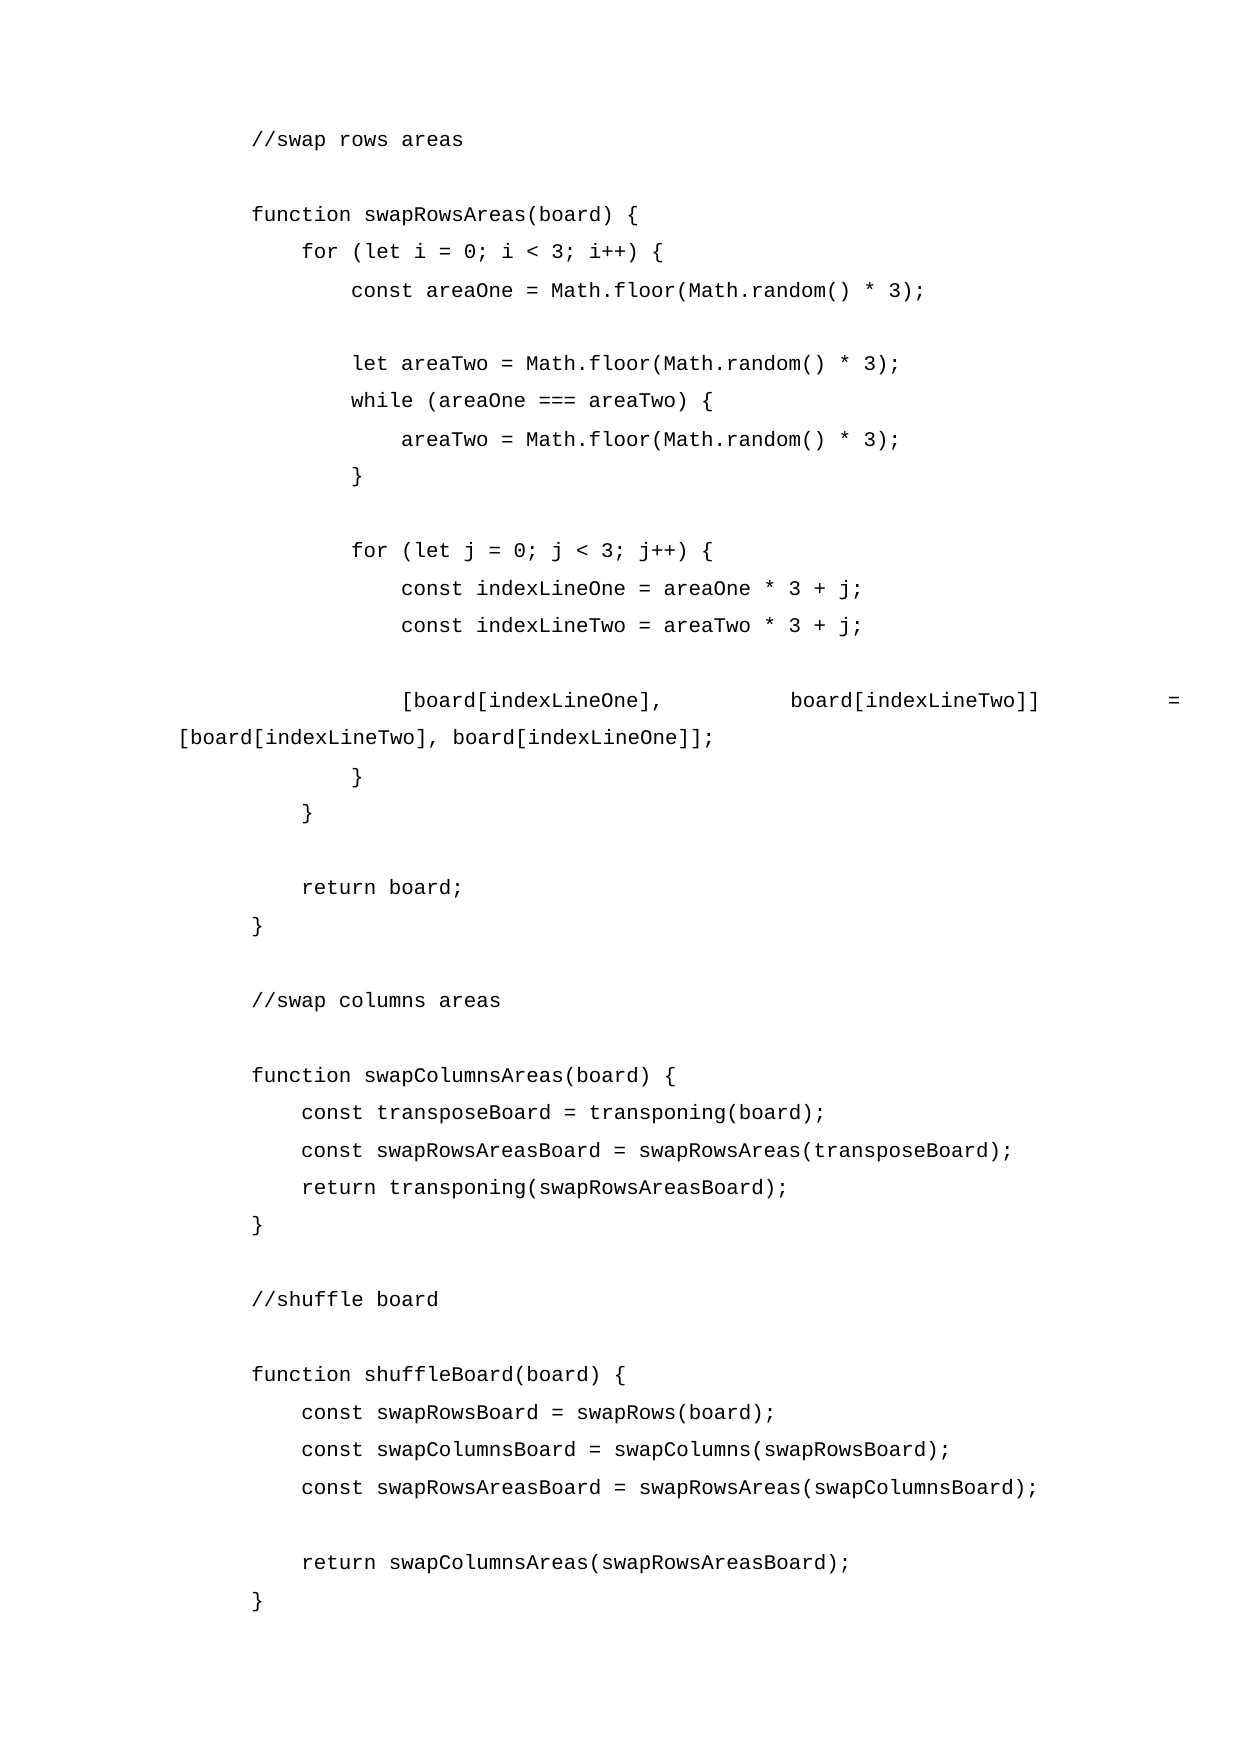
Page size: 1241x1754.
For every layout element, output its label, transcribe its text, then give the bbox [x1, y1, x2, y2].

text const swapRowsAreasBoard = swapRowsAreas(swapColumnsBoard); [301, 1477, 1192, 1501]
text //swap rows areas [251, 129, 1192, 152]
text } [351, 764, 1192, 788]
text const indexLineOne = areaOne * 3 + j; const indexLineTwo = areaTwo * 3 + j; [401, 578, 865, 639]
text } [251, 914, 1192, 938]
text function swapColumnsAreas(board) { [251, 1065, 1192, 1088]
text } [301, 802, 1192, 826]
text for (let j = 0; j < 3; j++) { [351, 540, 1192, 564]
text [board[indexLineOne], board[indexLineTwo]] = [board[indexLineTwo], board[indexLineOne]]; [177, 690, 1180, 751]
text } [251, 1590, 1192, 1613]
text //swap columns areas [251, 990, 1192, 1013]
text const swapRowsAreasBoard = swapRowsAreas(transposeBoard); return transponing(swapRowsAreasBoard); [301, 1140, 1038, 1201]
text const swapColumnsBoard = swapColumns(swapRowsBoard); [301, 1439, 1192, 1463]
text const swapRowsBoard = swapRows(board); [301, 1402, 1192, 1426]
text const transposeBoard = transponing(board); [301, 1102, 1192, 1126]
text return swapColumnsAreas(swapRowsAreasBoard); [301, 1552, 1192, 1576]
text const areaOne = Math.floor(Math.random() * 3); [351, 278, 1192, 302]
text return board; [301, 877, 1192, 901]
text areaTwo = Math.floor(Math.random() * 3); [401, 428, 1192, 451]
text function swapRowsAreas(board) { for (let i = 0; i < 3; i++) { [251, 204, 673, 265]
text let areaTwo = Math.floor(Math.random() * 3); while (areaOne === areaTwo) { [351, 353, 903, 414]
text } [351, 465, 1192, 489]
text } [251, 1214, 1192, 1238]
text //shuffle board [251, 1289, 1192, 1313]
text function shuffleBoard(board) { [251, 1364, 1192, 1388]
